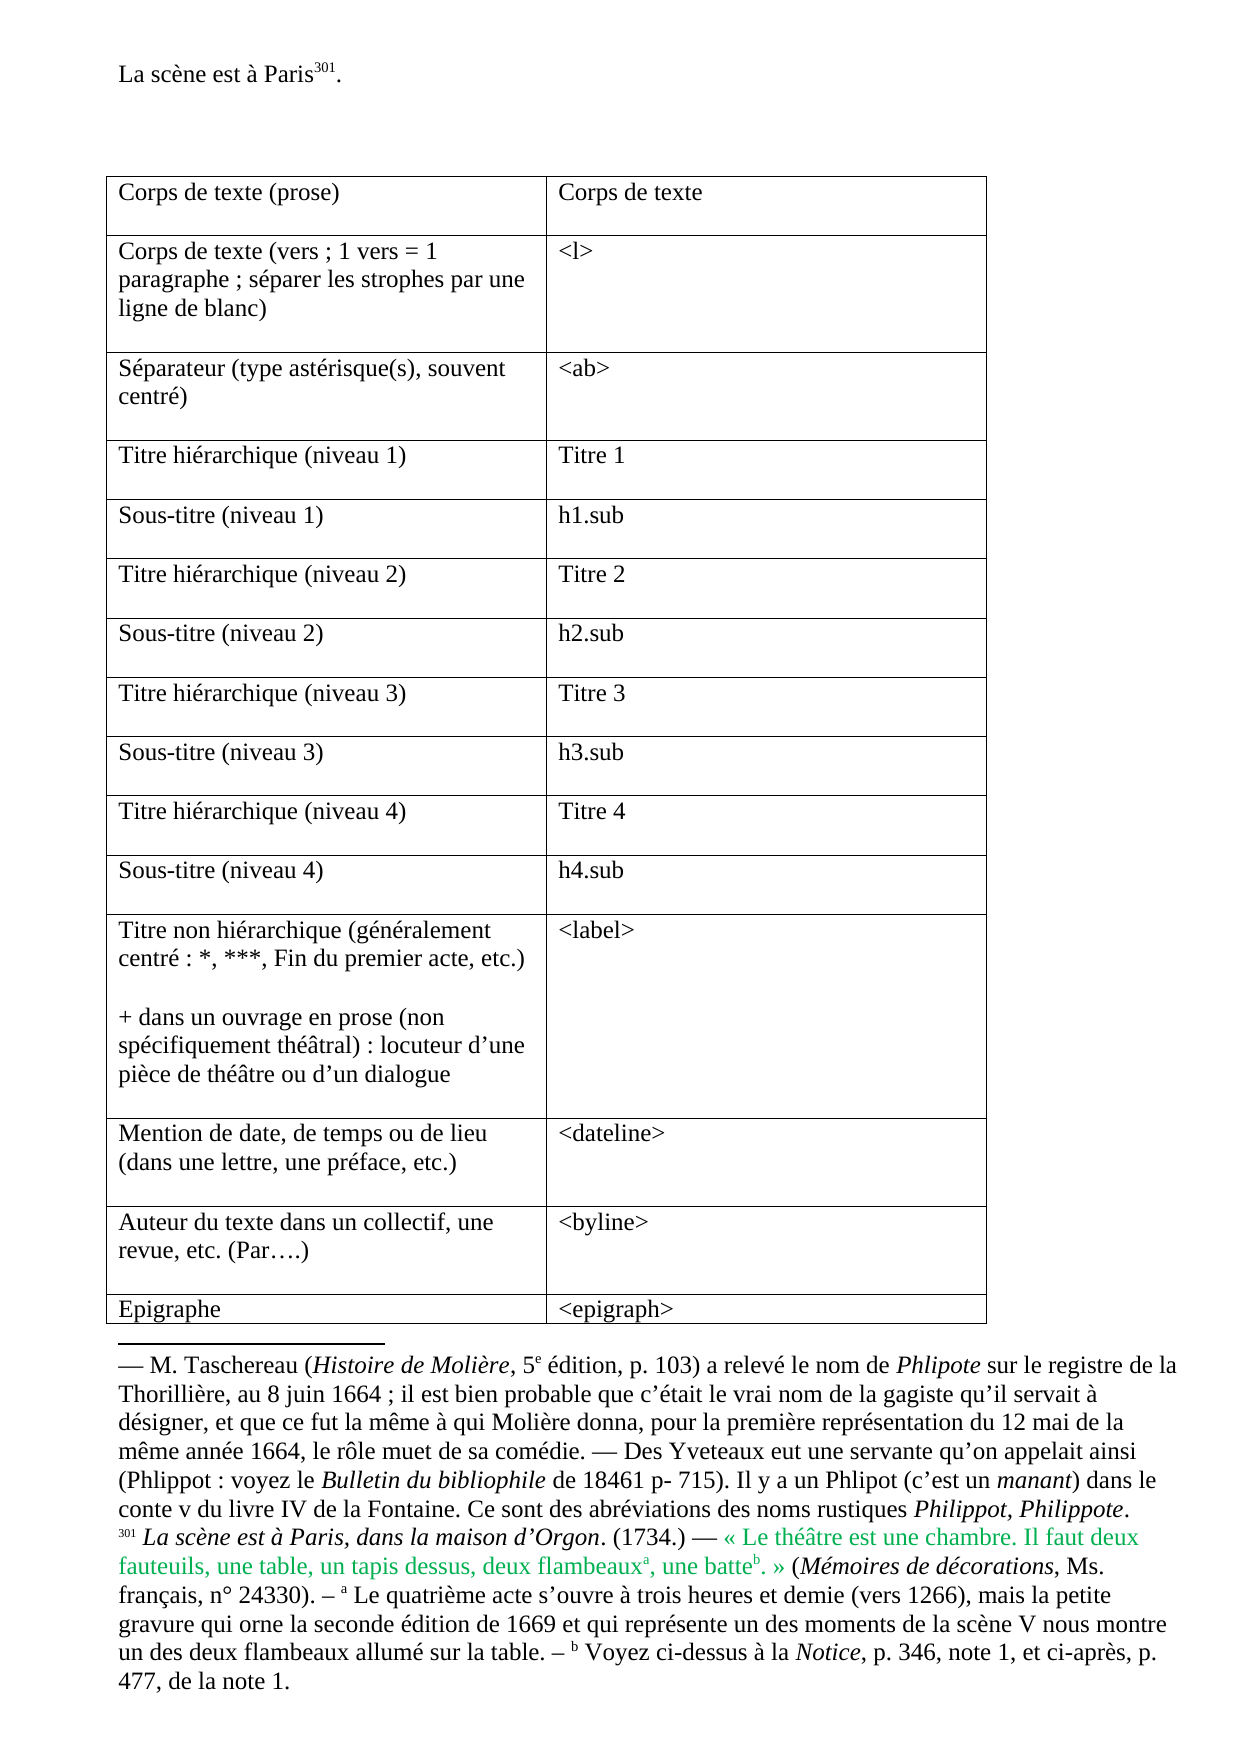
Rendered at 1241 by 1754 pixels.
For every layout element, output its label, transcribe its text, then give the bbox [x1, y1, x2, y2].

table_cell Titre hiérarchique (niveau 4) [107, 796, 546, 854]
table_cell Titre hiérarchique (niveau 1) [107, 441, 546, 499]
table_cell Epigraphe [107, 1295, 546, 1323]
table_cell <dateline> [547, 1119, 986, 1206]
table_cell <l> [547, 236, 986, 352]
table_cell Titre hiérarchique (niveau 2) [107, 559, 546, 617]
table_cell Sous-titre (niveau 3) [107, 737, 546, 795]
table_cell Titre 4 [547, 796, 986, 854]
table_header Corps de texte (prose) [107, 177, 546, 235]
table_cell Titre 2 [547, 559, 986, 617]
table_cell <ab> [547, 353, 986, 439]
table_cell <epigraph> [547, 1295, 986, 1323]
table_cell Séparateur (type astérisque(s), souvent centré) [107, 353, 546, 439]
table_cell h3.sub [547, 737, 986, 795]
table_cell <label> [547, 915, 986, 1117]
table_cell Sous-titre (niveau 1) [107, 500, 546, 558]
table_cell h1.sub [547, 500, 986, 558]
table_cell Titre 1 [547, 441, 986, 499]
text La scène est à Paris. [118, 59, 1181, 88]
table_cell Auteur du texte dans un collectif, une revue, etc. (Par….) [107, 1207, 546, 1293]
table_cell h4.sub [547, 856, 986, 914]
table_cell <byline> [547, 1207, 986, 1293]
table_cell Titre hiérarchique (niveau 3) [107, 678, 546, 736]
table_cell Sous-titre (niveau 2) [107, 619, 546, 677]
table_cell Titre non hiérarchique (généralement centré : *, ***, Fin du premier acte, etc.) + dans un ouvrage en prose (non spécifiquement théâtral) : locuteur d’une pièce de théâtre ou d’un dialogue [107, 915, 546, 1117]
table_cell Corps de texte (vers ; 1 vers = 1 paragraphe ; séparer les strophes par une ligne de blanc) [107, 236, 546, 352]
table_cell Titre 3 [547, 678, 986, 736]
table_header Corps de texte [547, 177, 986, 235]
table_cell Mention de date, de temps ou de lieu (dans une lettre, une préface, etc.) [107, 1119, 546, 1206]
table_cell Sous-titre (niveau 4) [107, 856, 546, 914]
table_cell h2.sub [547, 619, 986, 677]
